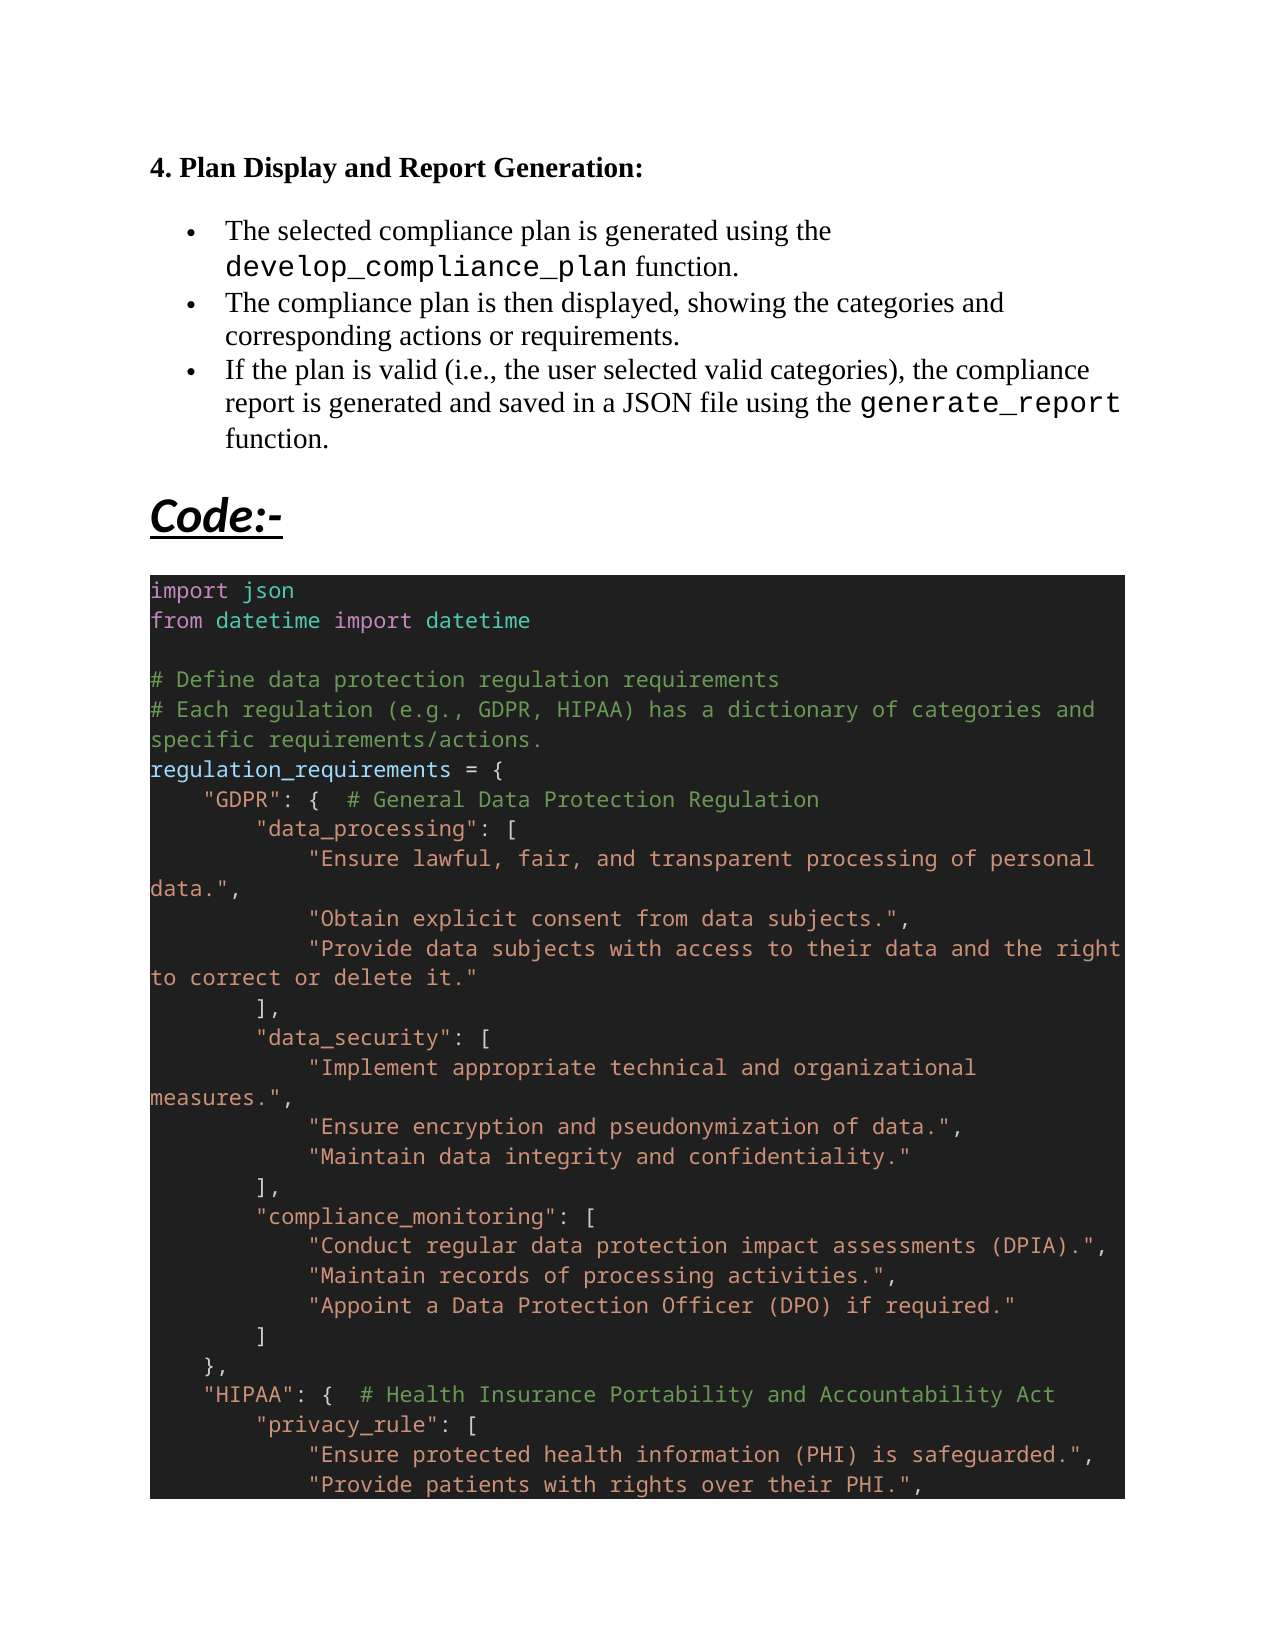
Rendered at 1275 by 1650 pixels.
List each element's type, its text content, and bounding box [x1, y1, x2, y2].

text 4. Plan Display and Report Generation: [150, 150, 1125, 183]
text # Define data protection regulation requirements [150, 664, 1125, 694]
text "Ensure lawful, fair, and transparent processing of personal data.", [150, 843, 1125, 903]
text "Provide patients with rights over their PHI.", [150, 1469, 1125, 1499]
text "Provide data subjects with access to their data and the right to correct or delete it." [150, 933, 1125, 992]
text "HIPAA": { # Health Insurance Portability and Accountability Act [150, 1379, 1125, 1409]
text }, [150, 1350, 1125, 1379]
text "data_security": [ [150, 1022, 1125, 1052]
text import json [150, 575, 1125, 605]
text "privacy_rule": [ [150, 1409, 1125, 1439]
list If the plan is valid (i.e., the user selected valid categories), the compliance report is generated and saved in a JSON file using the generate_report function. [187, 352, 1125, 455]
text "Maintain data integrity and confidentiality." [150, 1141, 1125, 1171]
text from datetime import datetime [150, 605, 1125, 635]
text "compliance_monitoring": [ [150, 1201, 1125, 1231]
text "Obtain explicit consent from data subjects.", [150, 903, 1125, 933]
text "Conduct regular data protection impact assessments (DPIA).", [150, 1231, 1125, 1260]
list The selected compliance plan is generated using the develop_compliance_plan function. [187, 213, 1125, 285]
text regulation_requirements = { [150, 754, 1125, 784]
text "Appoint a Data Protection Officer (DPO) if required." [150, 1290, 1125, 1320]
text "Ensure encryption and pseudonymization of data.", [150, 1111, 1125, 1141]
text "Implement appropriate technical and organizational measures.", [150, 1052, 1125, 1111]
text ], [150, 1171, 1125, 1201]
text "data_processing": [ [150, 813, 1125, 843]
list The compliance plan is then displayed, showing the categories and corresponding actions or requirements. [187, 285, 1125, 352]
text "Ensure protected health information (PHI) is safeguarded.", [150, 1439, 1125, 1469]
text "Maintain records of processing activities.", [150, 1260, 1125, 1290]
text Code:- [150, 484, 1125, 545]
text ], [150, 992, 1125, 1022]
text "GDPR": { # General Data Protection Regulation [150, 784, 1125, 813]
text # Each regulation (e.g., GDPR, HIPAA) has a dictionary of categories and specific requirements/actions. [150, 694, 1125, 754]
text ] [150, 1320, 1125, 1350]
